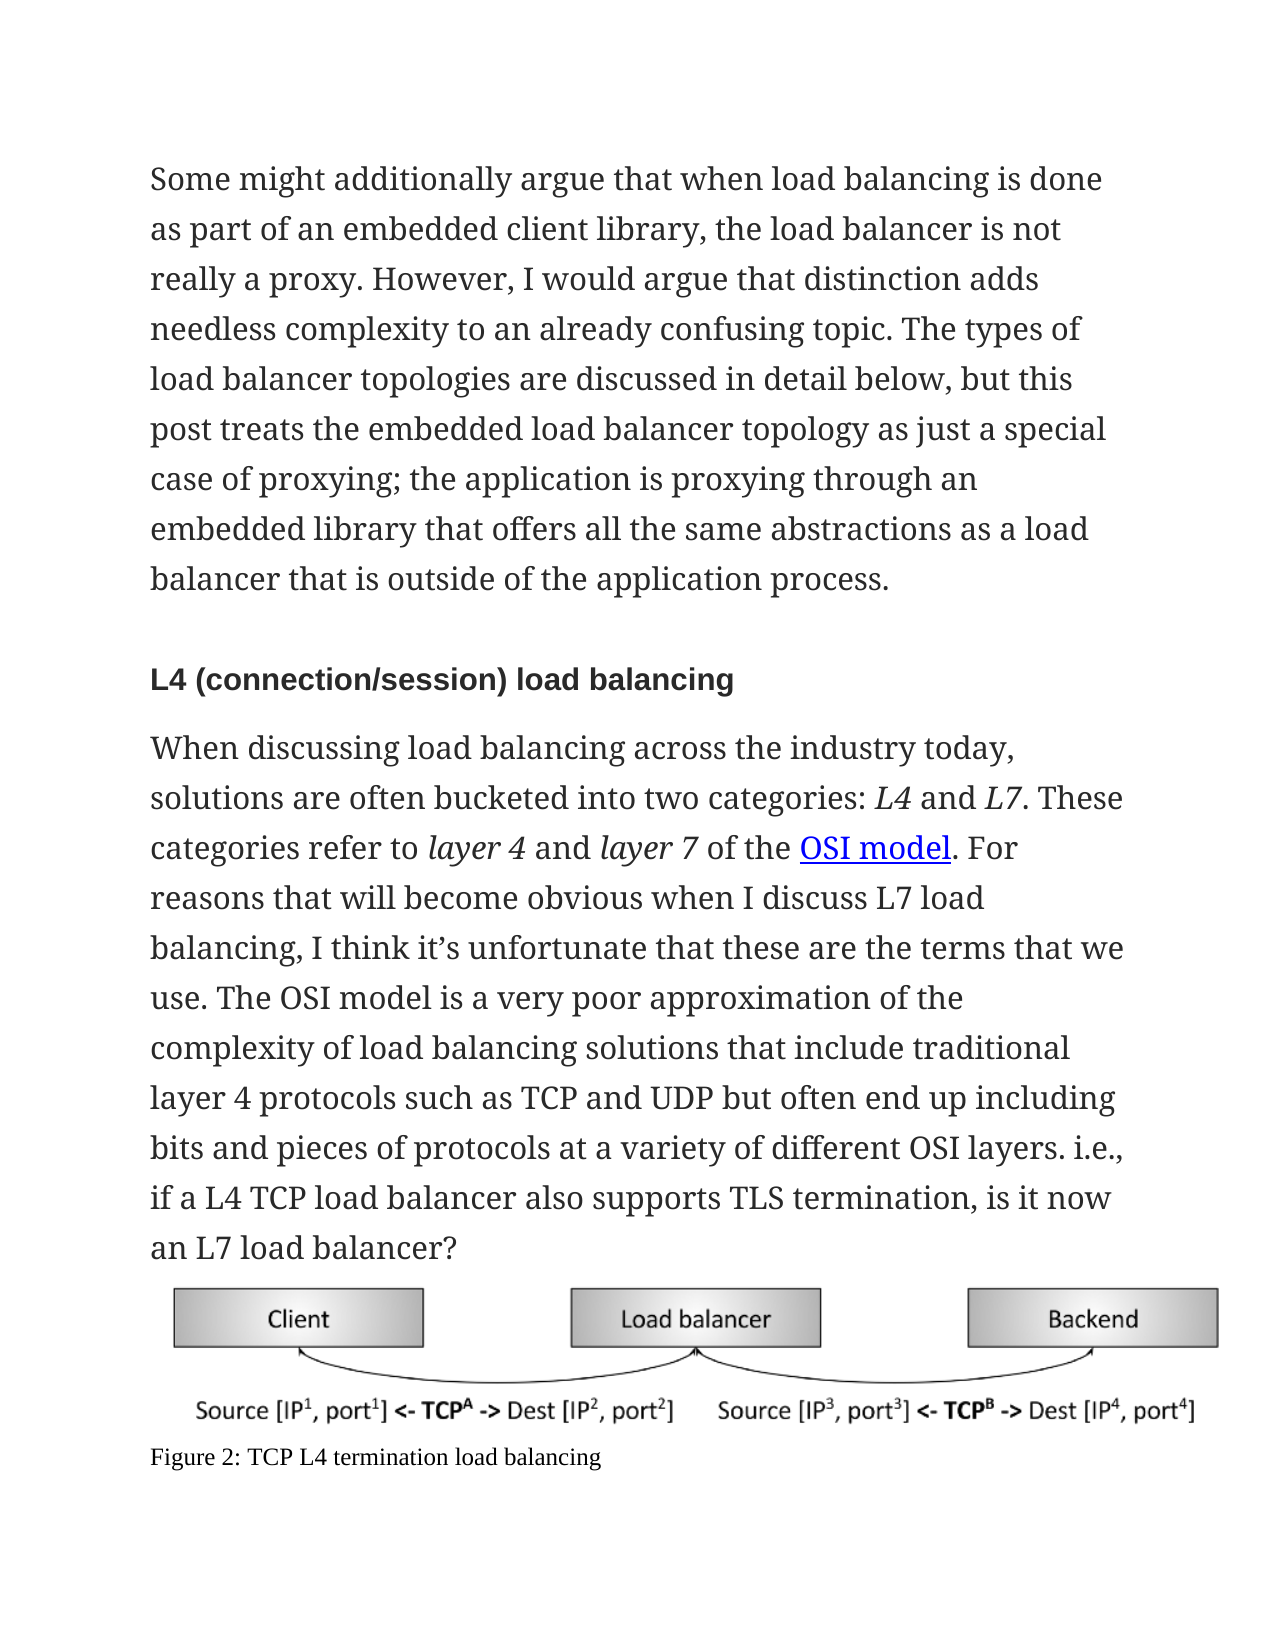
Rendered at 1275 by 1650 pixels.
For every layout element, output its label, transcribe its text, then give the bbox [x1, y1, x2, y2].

picture [150, 1268, 1244, 1442]
text L4 (connection/session) load balancing [150, 659, 1125, 697]
text Figure 2: TCP L4 termination load balancing [150, 1442, 1125, 1471]
text When discussing load balancing across the industry today, solutions are often bucketed into two categories: L4 and L7. These categories refer to layer 4 and layer 7 of the OSI model. For reasons that will become obvious when I discuss L7 load balancing, I think it’s unfortunate that these are the terms that we use. The OSI model is a very poor approximation of the complexity of load balancing solutions that include traditional layer 4 protocols such as TCP and UDP but often end up including bits and pieces of protocols at a variety of different OSI layers. i.e., if a L4 TCP load balancer also supports TLS termination, is it now an L7 load balancer? [150, 718, 1125, 1268]
text Some might additionally argue that when load balancing is done as part of an embedded client library, the load balancer is not really a proxy. However, I would argue that distinction adds needless complexity to an already confusing topic. The types of load balancer topologies are discussed in detail below, but this post treats the embedded load balancer topology as just a special case of proxying; the application is proxying through an embedded library that offers all the same abstractions as a load balancer that is outside of the application process. [150, 150, 1125, 600]
